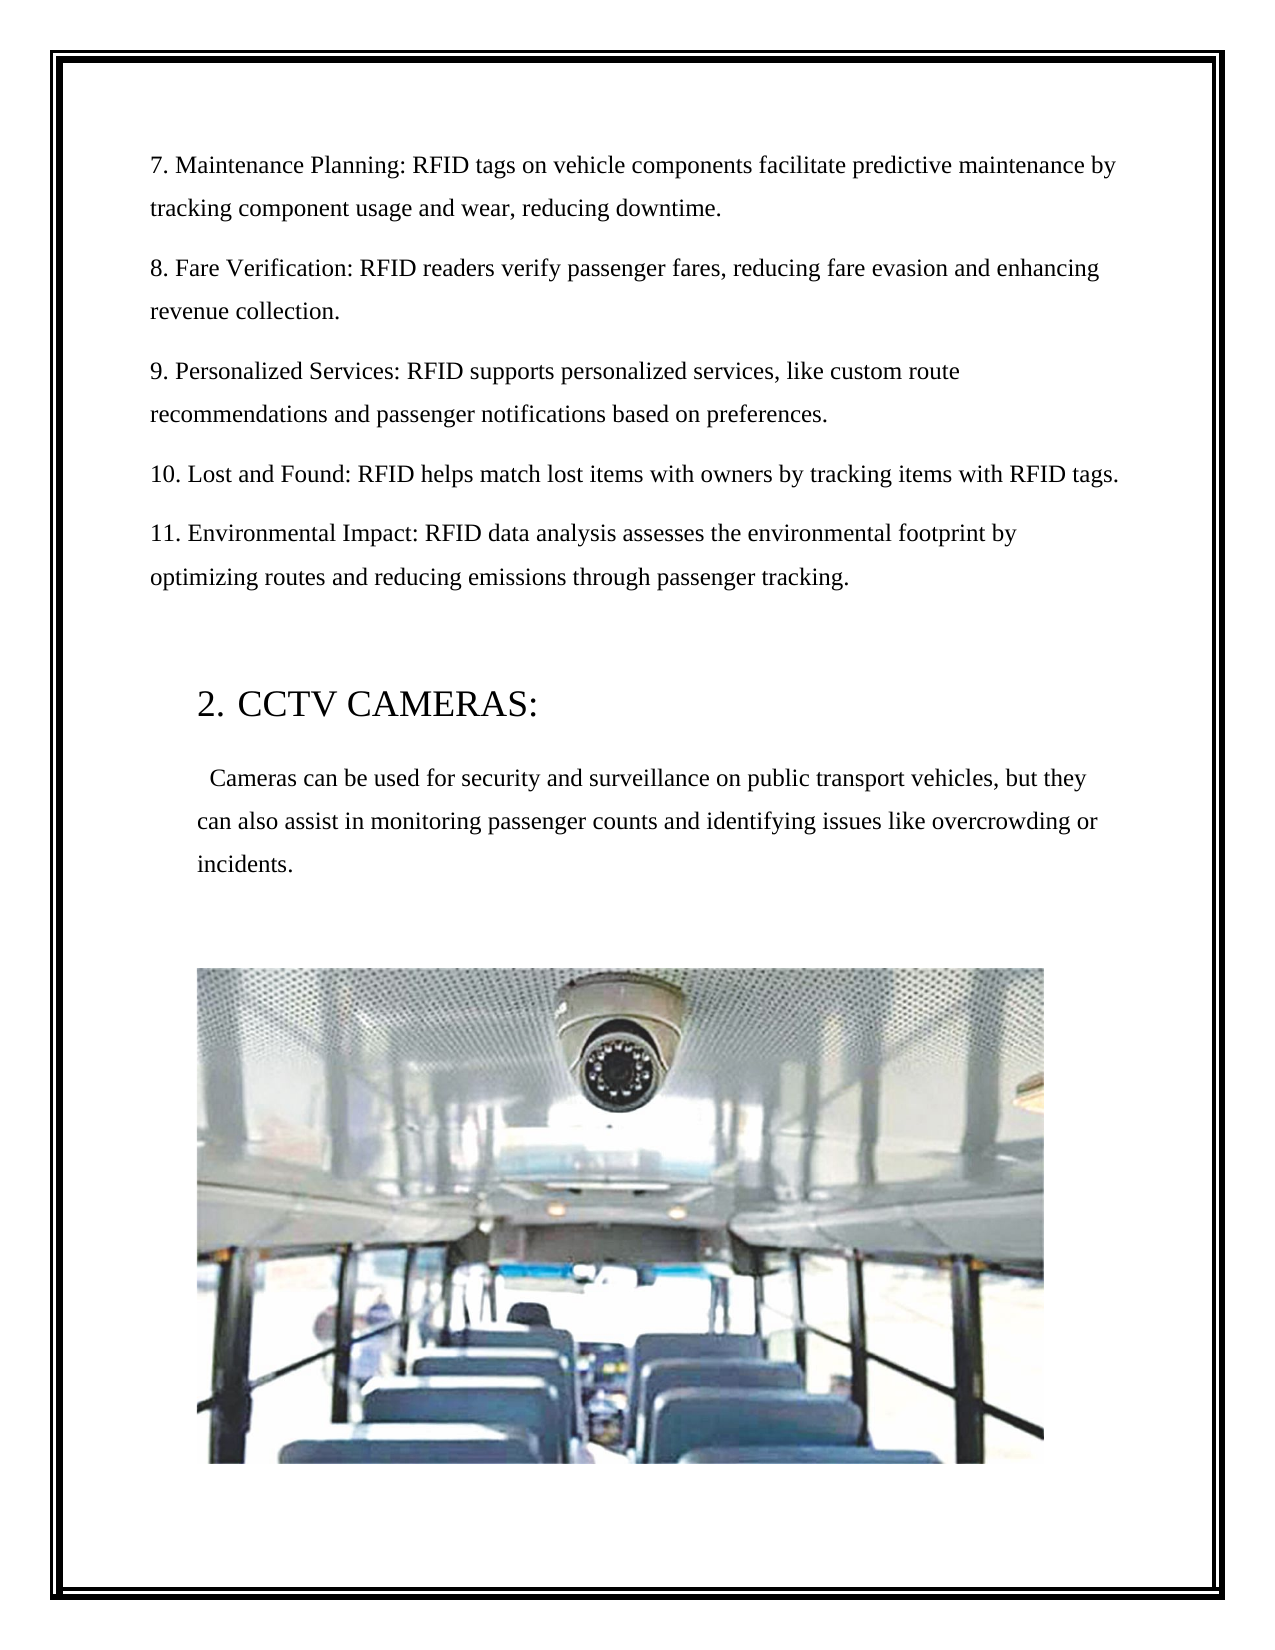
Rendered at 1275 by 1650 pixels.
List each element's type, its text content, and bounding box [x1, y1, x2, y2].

text 10. Lost and Found: RFID helps match lost items with owners by tracking items with RFID tags. [150, 459, 1125, 487]
text Cameras can be used for security and surveillance on public transport vehicles, but they can also assist in monitoring passenger counts and identifying issues like overcrowding or incidents. [197, 763, 1125, 878]
text 8. Fare Verification: RFID readers verify passenger fares, reducing fare evasion and enhancing revenue collection. [150, 253, 1125, 325]
text 11. Environmental Impact: RFID data analysis assesses the environmental footprint by optimizing routes and reducing emissions through passenger tracking. [150, 518, 1125, 590]
text 9. Personalized Services: RFID supports personalized services, like custom route recommendations and passenger notifications based on preferences. [150, 356, 1125, 428]
text 7. Maintenance Planning: RFID tags on vehicle components facilitate predictive maintenance by tracking component usage and wear, reducing downtime. [150, 150, 1125, 222]
list CCTV CAMERAS: [197, 681, 1125, 724]
picture [196, 968, 1044, 1464]
